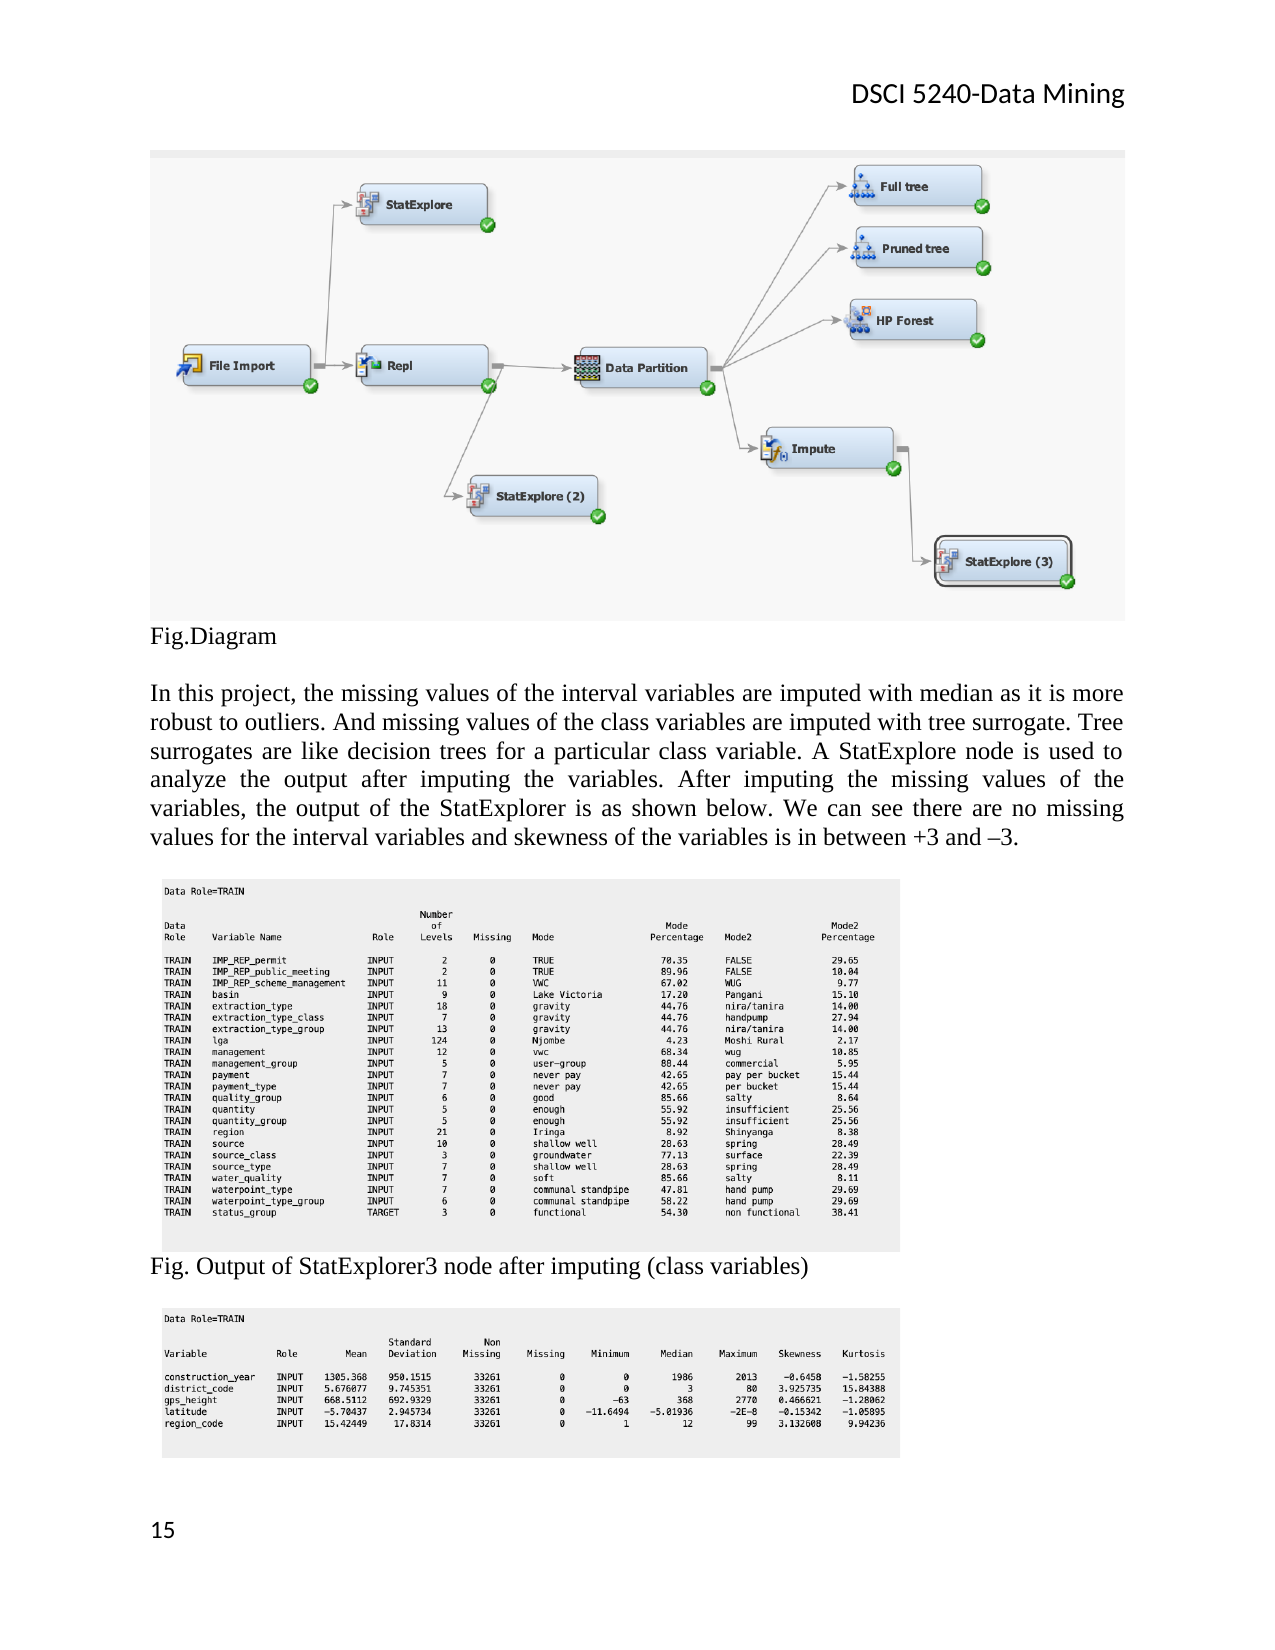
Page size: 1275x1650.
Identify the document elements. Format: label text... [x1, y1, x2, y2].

picture [150, 150, 1125, 621]
text Fig.Diagram [150, 621, 1125, 649]
text Fig. Output of StatExplorer3 node after imputing (class variables) [150, 1251, 1125, 1280]
text In this project, the missing values of the interval variables are imputed with median as it is more robust to outliers. And missing values of the class variables are imputed with tree surrogate. Tree surrogates are like decision trees for a particular class variable. A StatExplore node is used to analyze the output after imputing the variables. After imputing the missing values of the variables, the output of the StatExplorer is as shown below. We can see there are no missing values for the interval variables and skewness of the variables is in between +3 and –3. [150, 678, 1125, 851]
picture [150, 879, 901, 1252]
picture [150, 1308, 901, 1458]
